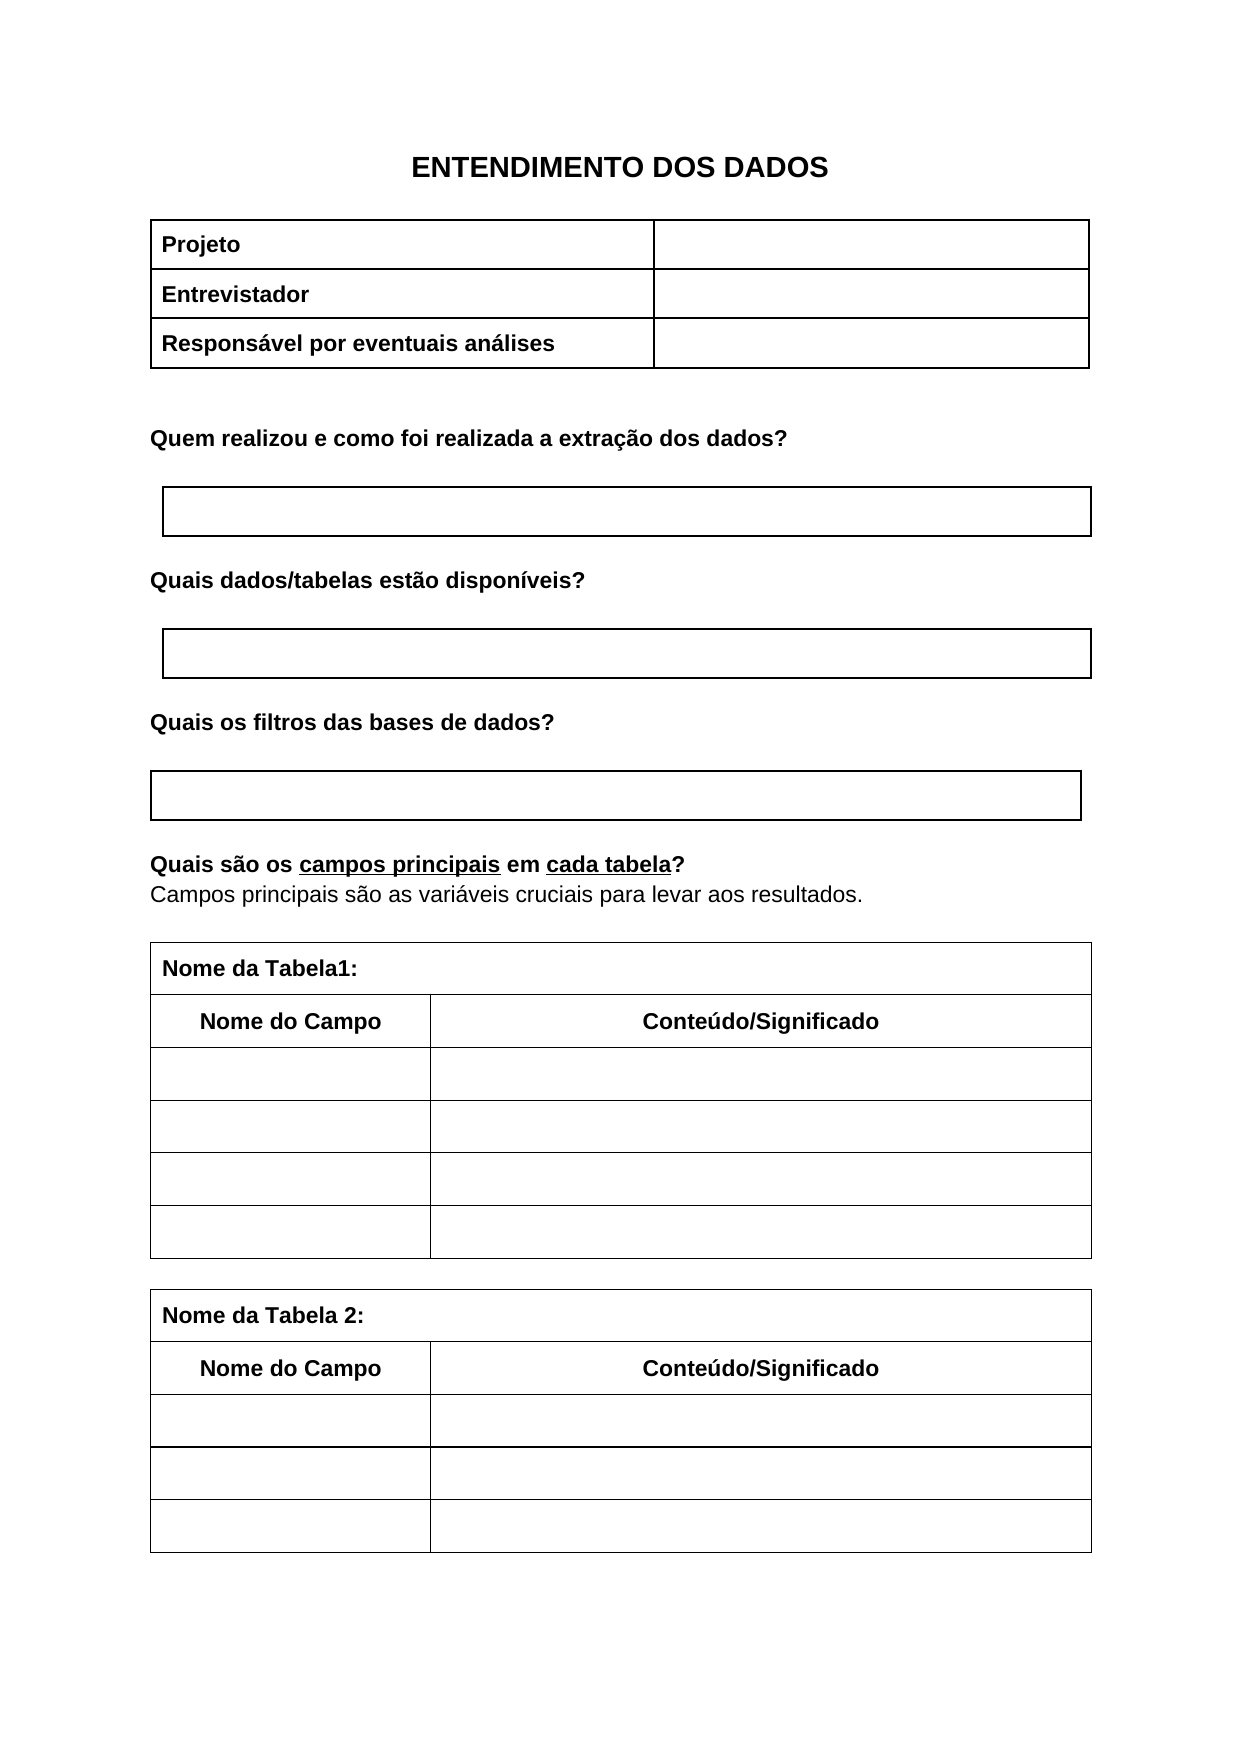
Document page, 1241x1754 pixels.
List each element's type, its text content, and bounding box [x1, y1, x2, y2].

table_cell Conteúdo/Significado [431, 995, 1091, 1047]
table_cell [151, 1448, 430, 1499]
table_cell [151, 1153, 430, 1205]
table_header Nome da Tabela 2: [151, 1290, 1091, 1341]
table_cell Nome do Campo [151, 995, 430, 1047]
table_cell Conteúdo/Significado [431, 1342, 1091, 1394]
table_header Nome da Tabela1: [151, 943, 1091, 994]
table_cell [655, 270, 1088, 317]
table_cell [431, 1153, 1091, 1205]
text Quais dados/tabelas estão disponíveis? [150, 567, 1090, 593]
table_cell [151, 1206, 430, 1257]
table_header Projeto [152, 221, 653, 268]
text ENTENDIMENTO DOS DADOS [150, 150, 1090, 183]
table_cell [431, 1395, 1091, 1446]
table_cell [431, 1048, 1091, 1099]
table_header [164, 488, 1090, 535]
table_cell Entrevistador [152, 270, 653, 317]
text Quais são os campos principais em cada tabela? [150, 851, 1090, 877]
text Quem realizou e como foi realizada a extração dos dados? [150, 425, 1090, 452]
table_cell Nome do Campo [151, 1342, 430, 1394]
table_header [164, 630, 1090, 677]
table_cell [151, 1500, 430, 1552]
table_header [152, 772, 1080, 819]
table_cell Responsável por eventuais análises [152, 319, 653, 367]
table_header [655, 221, 1088, 268]
table_cell [431, 1101, 1091, 1152]
table_cell [151, 1048, 430, 1099]
text Quais os filtros das bases de dados? [150, 709, 1090, 736]
table_cell [431, 1206, 1091, 1257]
table_cell [431, 1448, 1091, 1499]
table_cell [151, 1101, 430, 1152]
text Campos principais são as variáveis cruciais para levar aos resultados. [150, 881, 1090, 908]
table_cell [655, 319, 1088, 367]
table_cell [151, 1395, 430, 1446]
table_cell [431, 1500, 1091, 1552]
